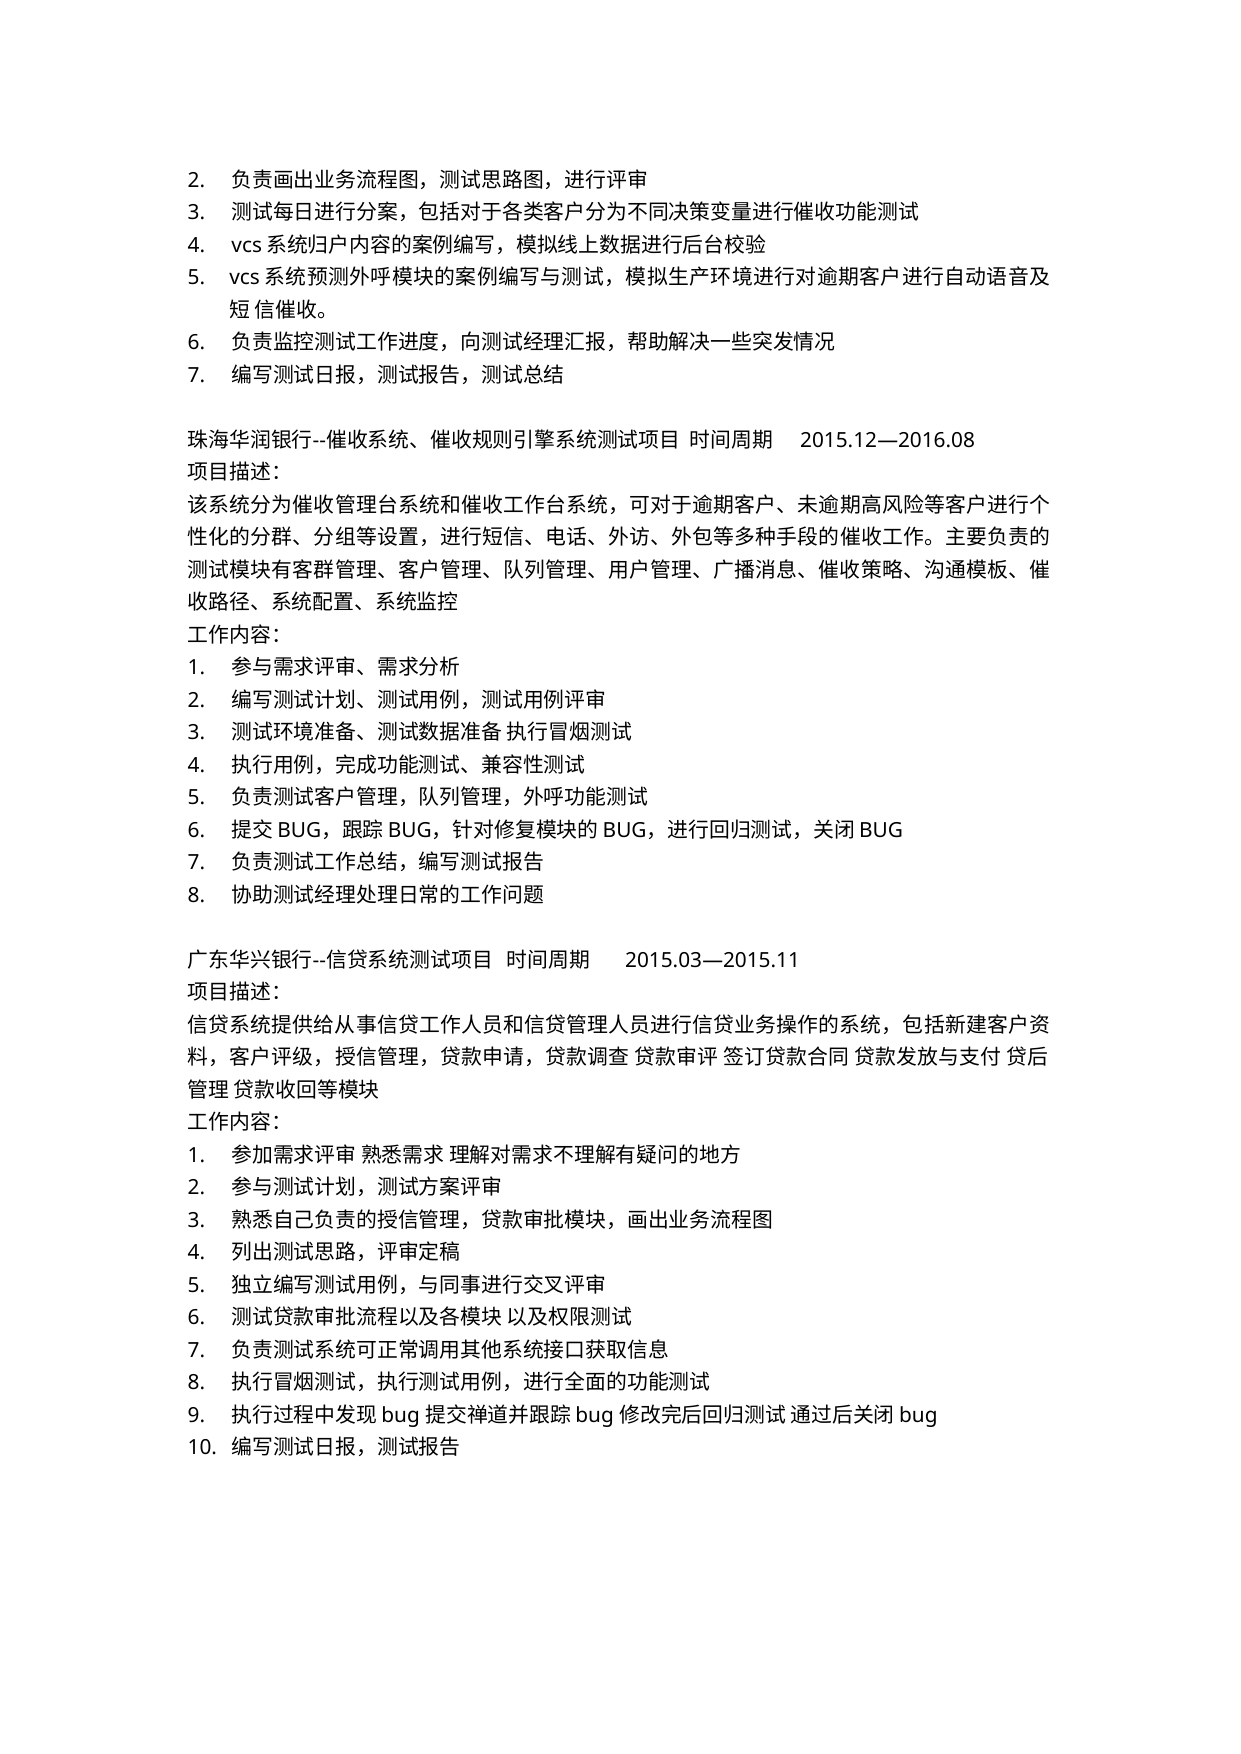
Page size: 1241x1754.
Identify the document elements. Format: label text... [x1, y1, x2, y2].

text 广东华兴银行--信贷系统测试项目 时间周期 2015.03—2015.11 [187, 942, 1053, 974]
text 9. 执行过程中发现bug 提交禅道并跟踪bug 修改完后回归测试 通过后关闭bug [187, 1397, 1053, 1429]
text 5. 独立编写测试用例，与同事进行交叉评审 [187, 1267, 1053, 1299]
text 信贷系统提供给从事信贷工作人员和信贷管理人员进行信贷业务操作的系统，包括新建客户资料，客户评级，授信管理，贷款申请，贷款调查 贷款审评 签订贷款合同 贷款发放与支付 贷后管理 贷款收回等模块 [187, 1007, 1053, 1104]
text 项目描述： [187, 974, 1053, 1007]
text 工作内容： [187, 617, 1053, 649]
text 3. 测试环境准备、测试数据准备 执行冒烟测试 [187, 714, 1053, 747]
text 8. 协助测试经理处理日常的工作问题 [187, 877, 1053, 909]
text 1. 参加需求评审 熟悉需求 理解对需求不理解有疑问的地方 [187, 1137, 1053, 1169]
text 2. 编写测试计划、测试用例，测试用例评审 [187, 682, 1053, 714]
text 5. 负责测试客户管理，队列管理，外呼功能测试 [187, 779, 1053, 812]
text 1. 参与需求评审、需求分析 [187, 649, 1053, 682]
text 工作内容： [187, 1104, 1053, 1137]
text 该系统分为催收管理台系统和催收工作台系统，可对于逾期客户、未逾期高风险等客户进行个性化的分群、分组等设置，进行短信、电话、外访、外包等多种手段的催收工作。主要负责的测试模块有客群管理、客户管理、队列管理、用户管理、广播消息、催收策略、沟通模板、催收路径、系统配置、系统监控 [187, 487, 1053, 617]
text 10. 编写测试日报，测试报告 [187, 1429, 1053, 1462]
text 7. 负责测试系统可正常调用其他系统接口获取信息 [187, 1332, 1053, 1364]
text 4. 执行用例，完成功能测试、兼容性测试 [187, 747, 1053, 779]
text 7. 负责测试工作总结，编写测试报告 [187, 844, 1053, 877]
text 6. 负责监控测试工作进度，向测试经理汇报，帮助解决一些突发情况 [187, 324, 1053, 357]
text 珠海华润银行--催收系统、催收规则引擎系统测试项目 时间周期 2015.12—2016.08 [187, 422, 1053, 454]
text 8. 执行冒烟测试，执行测试用例，进行全面的功能测试 [187, 1364, 1053, 1397]
text 2. 参与测试计划，测试方案评审 [187, 1169, 1053, 1202]
text 5. vcs系统预测外呼模块的案例编写与测试，模拟生产环境进行对逾期客户进行自动语音及短 信催收。 [187, 259, 1053, 324]
text 2. 负责画出业务流程图，测试思路图，进行评审 [187, 162, 1053, 194]
text 3. 熟悉自己负责的授信管理，贷款审批模块，画出业务流程图 [187, 1202, 1053, 1234]
text 项目描述： [187, 454, 1053, 487]
text 6. 提交BUG，跟踪BUG，针对修复模块的BUG，进行回归测试，关闭BUG [187, 812, 1053, 844]
text 3. 测试每日进行分案，包括对于各类客户分为不同决策变量进行催收功能测试 [187, 194, 1053, 227]
text 4. 列出测试思路，评审定稿 [187, 1234, 1053, 1267]
text 4. vcs系统归户内容的案例编写，模拟线上数据进行后台校验 [187, 227, 1053, 259]
text 7. 编写测试日报，测试报告，测试总结 [187, 357, 1053, 389]
text 6. 测试贷款审批流程以及各模块 以及权限测试 [187, 1299, 1053, 1332]
